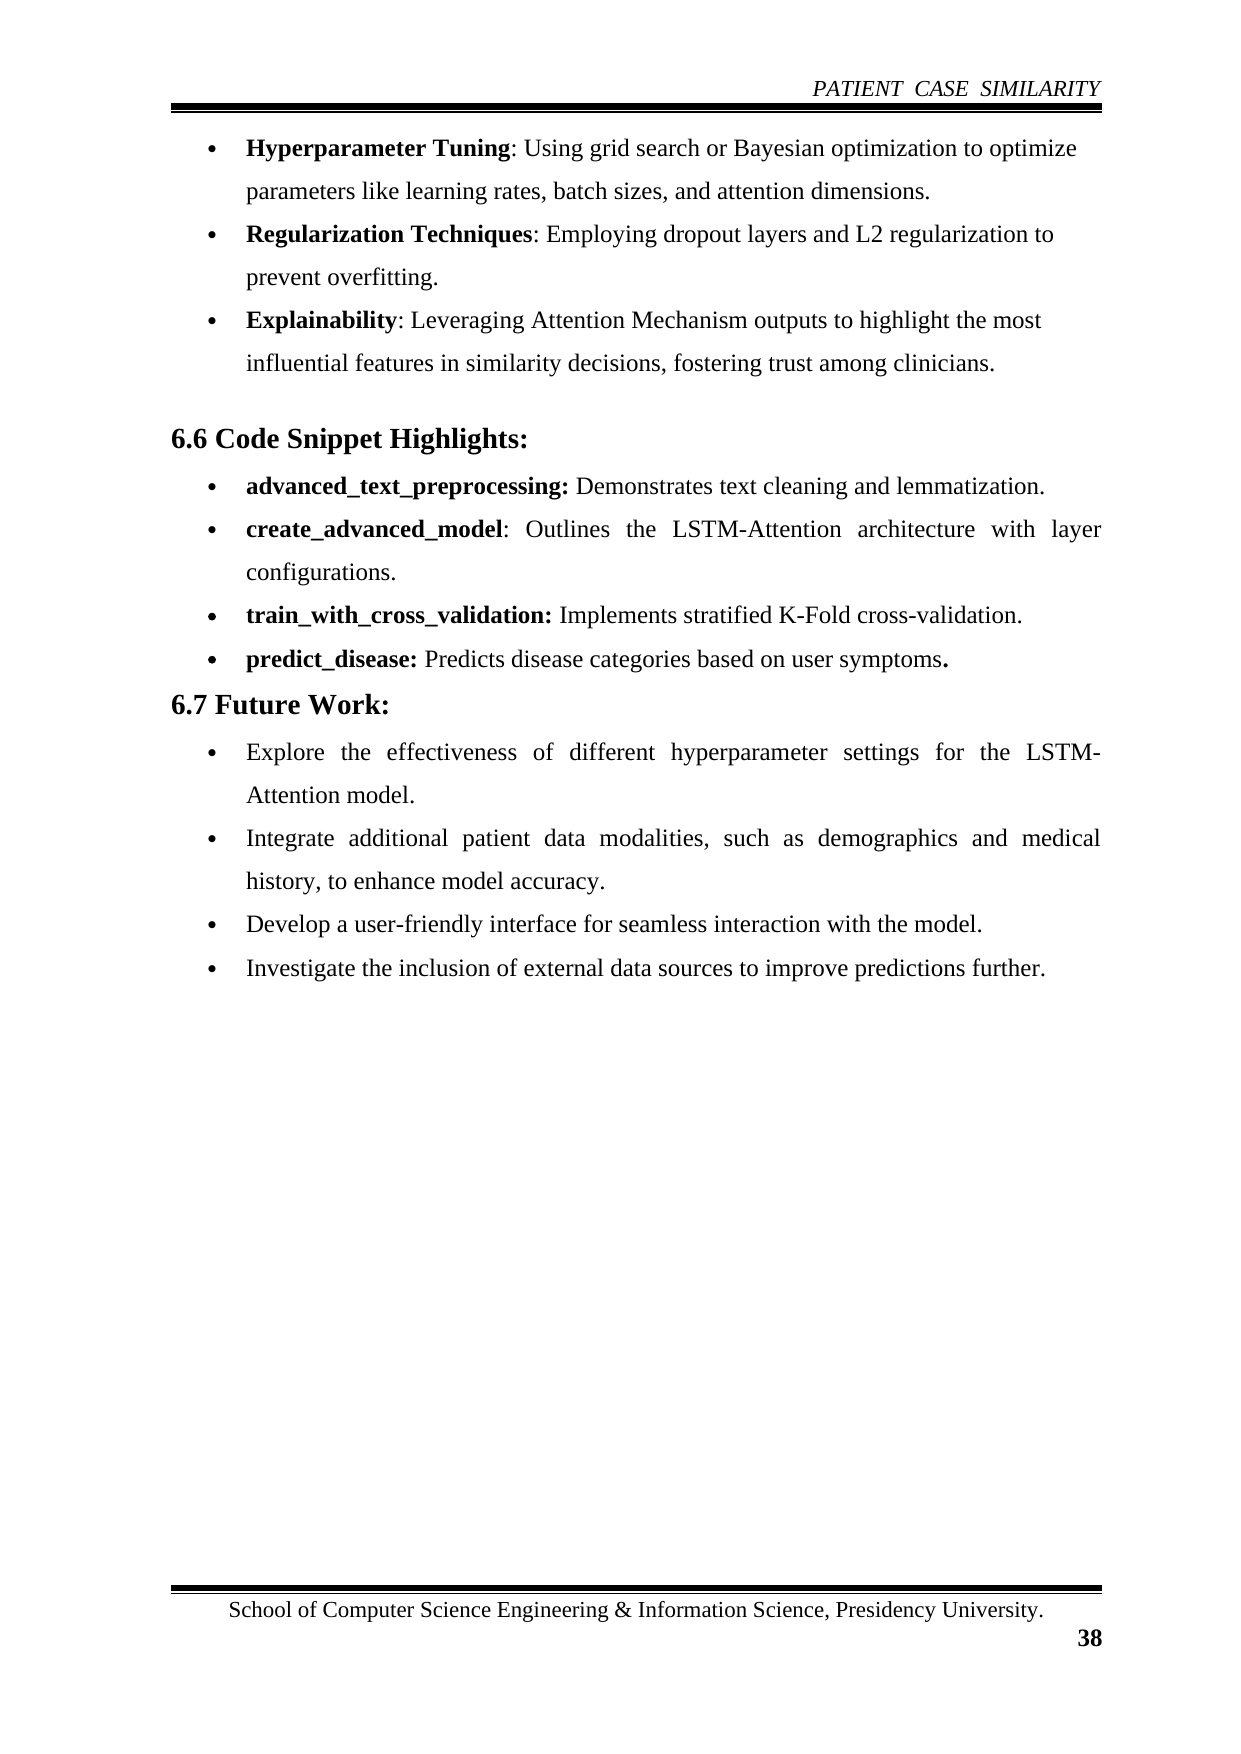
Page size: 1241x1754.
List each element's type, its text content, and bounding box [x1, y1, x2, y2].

list advanced_text_preprocessing: Demonstrates text cleaning and lemmatization. [208, 471, 1102, 500]
list Integrate additional patient data modalities, such as demographics and medical history, to enhance model accuracy. [208, 823, 1102, 895]
list Develop a user-friendly interface for seamless interaction with the model. [208, 909, 1102, 938]
list Explore the effectiveness of different hyperparameter settings for the LSTM-Attention model. [208, 737, 1102, 809]
text 6.7 Future Work: [171, 687, 1102, 720]
text 6.6 Code Snippet Highlights: [171, 421, 1102, 454]
list create_advanced_model: Outlines the LSTM-Attention architecture with layer configurations. [208, 514, 1102, 586]
list Explainability: Leveraging Attention Mechanism outputs to highlight the most influential features in similarity decisions, fostering trust among clinicians. [208, 305, 1102, 377]
list Investigate the inclusion of external data sources to improve predictions further. [208, 953, 1102, 981]
list predict_disease: Predicts disease categories based on user symptoms. [208, 644, 1102, 672]
list train_with_cross_validation: Implements stratified K-Fold cross-validation. [208, 601, 1102, 629]
list Regularization Techniques: Employing dropout layers and L2 regularization to prevent overfitting. [208, 219, 1102, 291]
list Hyperparameter Tuning: Using grid search or Bayesian optimization to optimize parameters like learning rates, batch sizes, and attention dimensions. [208, 133, 1102, 205]
